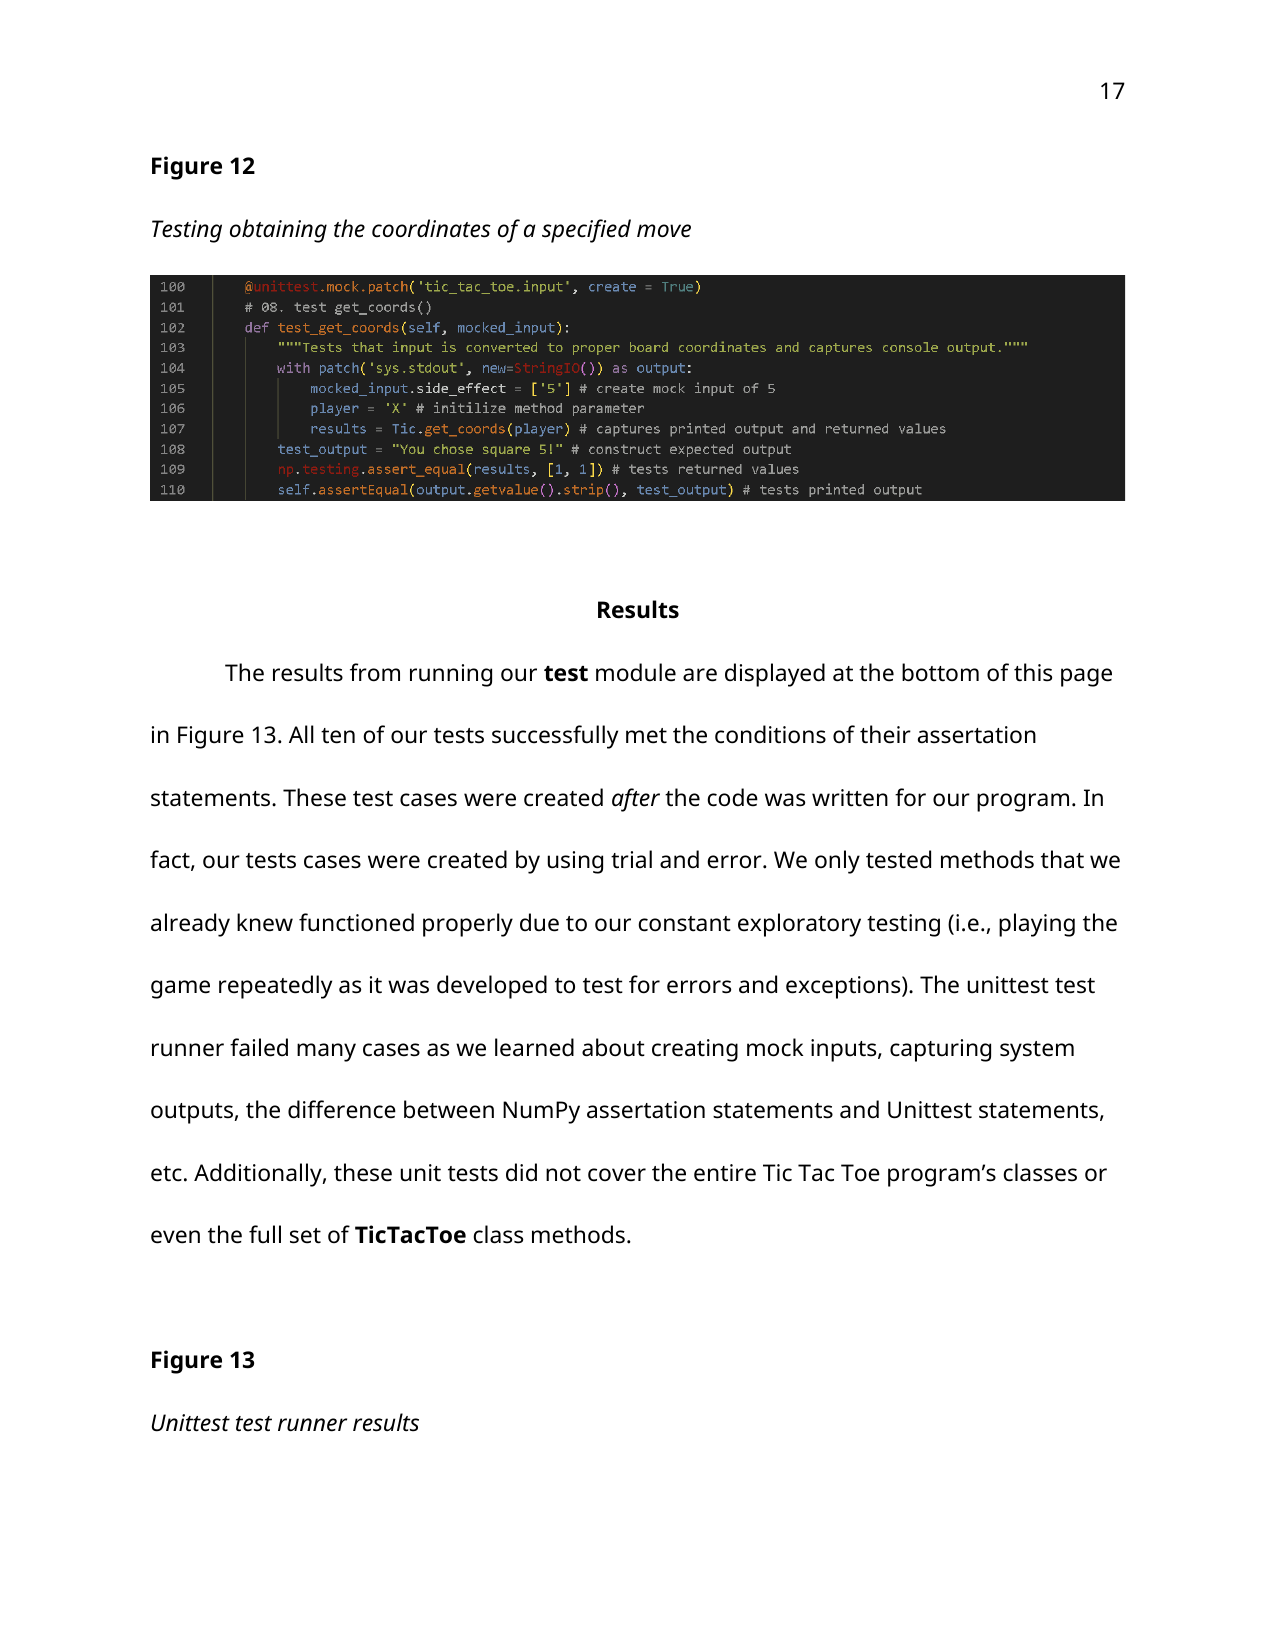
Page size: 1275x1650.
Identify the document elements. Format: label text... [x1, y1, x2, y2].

text Results [150, 594, 1125, 626]
text The results from running our test module are displayed at the bottom of this page in Figure 13. All ten of our tests successfully met the conditions of their assertation statements. These test cases were created after the code was written for our program. In fact, our tests cases were created by using trial and error. We only tested methods that we already knew functioned properly due to our constant exploratory testing (i.e., playing the game repeatedly as it was developed to test for errors and exceptions). The unittest test runner failed many cases as we learned about creating mock inputs, capturing system outputs, the difference between NumPy assertation statements and Unittest statements, etc. Additionally, these unit tests did not cover the entire Tic Tac Toe program’s classes or even the full set of TicTacToe class methods. [150, 657, 1125, 1251]
text Figure 12 [150, 150, 1125, 181]
picture [150, 275, 1125, 501]
text Testing obtaining the coordinates of a specified move [150, 212, 1125, 244]
text Figure 13 [150, 1344, 1125, 1376]
text Unittest test runner results [150, 1407, 1125, 1438]
